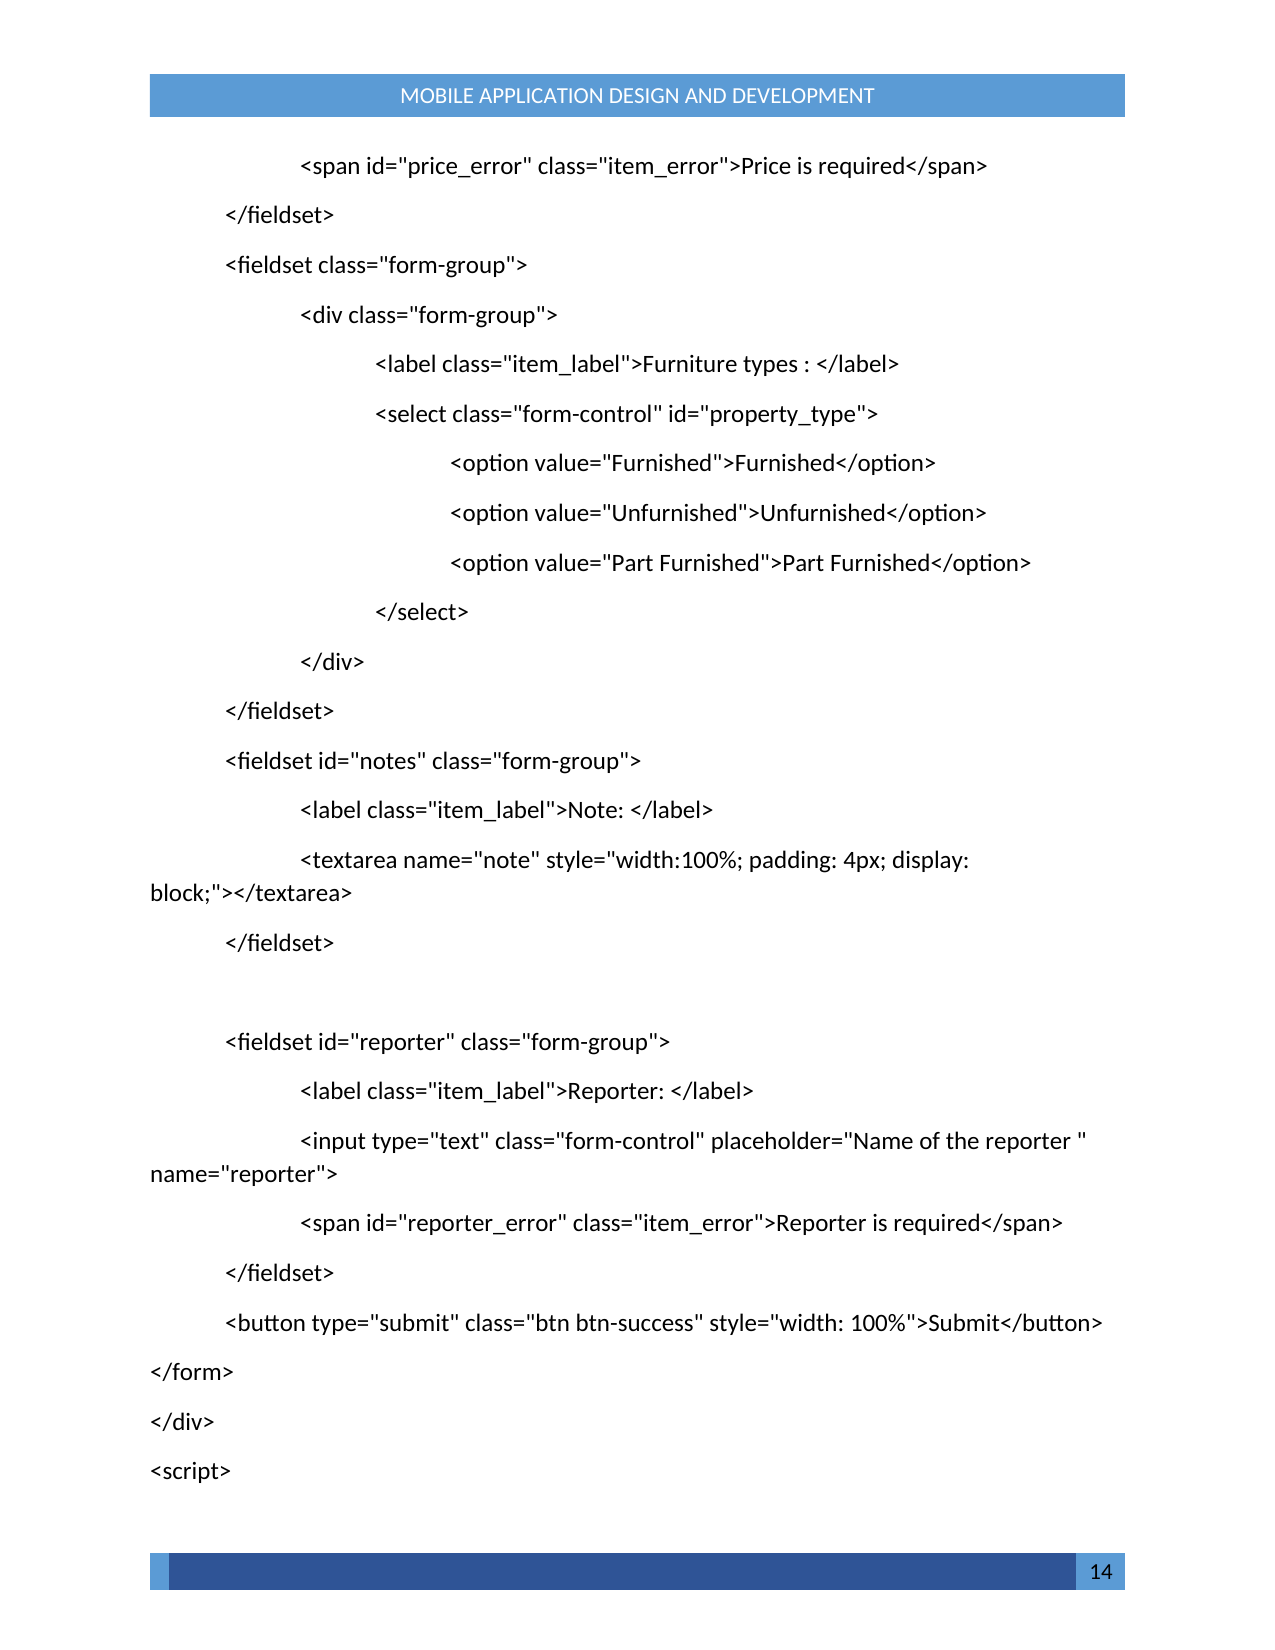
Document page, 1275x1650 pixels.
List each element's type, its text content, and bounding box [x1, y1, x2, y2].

text <select class="form-control" id="property_type"> [150, 398, 1125, 428]
text <fieldset id="reporter" class="form-group"> [150, 1026, 1125, 1056]
text <span id="reporter_error" class="item_error">Reporter is required</span> [150, 1207, 1125, 1238]
text <fieldset class="form-group"> [150, 249, 1125, 280]
text <textarea name="note" style="width:100%; padding: 4px; display: block;"></textarea> [150, 844, 1125, 908]
text <option value="Unfurnished">Unfurnished</option> [150, 497, 1125, 528]
text <fieldset id="notes" class="form-group"> [150, 745, 1125, 776]
text </fieldset> [150, 1257, 1125, 1288]
text <span id="price_error" class="item_error">Price is required</span> [150, 150, 1125, 181]
text <label class="item_label">Note: </label> [150, 794, 1125, 825]
text </form> [150, 1356, 1125, 1387]
text <option value="Part Furnished">Part Furnished</option> [150, 547, 1125, 577]
text <input type="text" class="form-control" placeholder="Name of the reporter " name="reporter"> [150, 1125, 1125, 1188]
text </div> [150, 646, 1125, 676]
text </fieldset> [150, 199, 1125, 230]
text <div class="form-group"> [150, 299, 1125, 329]
text <button type="submit" class="btn btn-success" style="width: 100%">Submit</button> [150, 1307, 1125, 1337]
text </fieldset> [150, 695, 1125, 726]
text </select> [150, 596, 1125, 627]
text <script> [150, 1455, 1125, 1486]
text </fieldset> [150, 927, 1125, 957]
text <label class="item_label">Furniture types : </label> [150, 348, 1125, 379]
text </div> [150, 1406, 1125, 1436]
text <label class="item_label">Reporter: </label> [150, 1075, 1125, 1106]
text <option value="Furnished">Furnished</option> [150, 447, 1125, 478]
